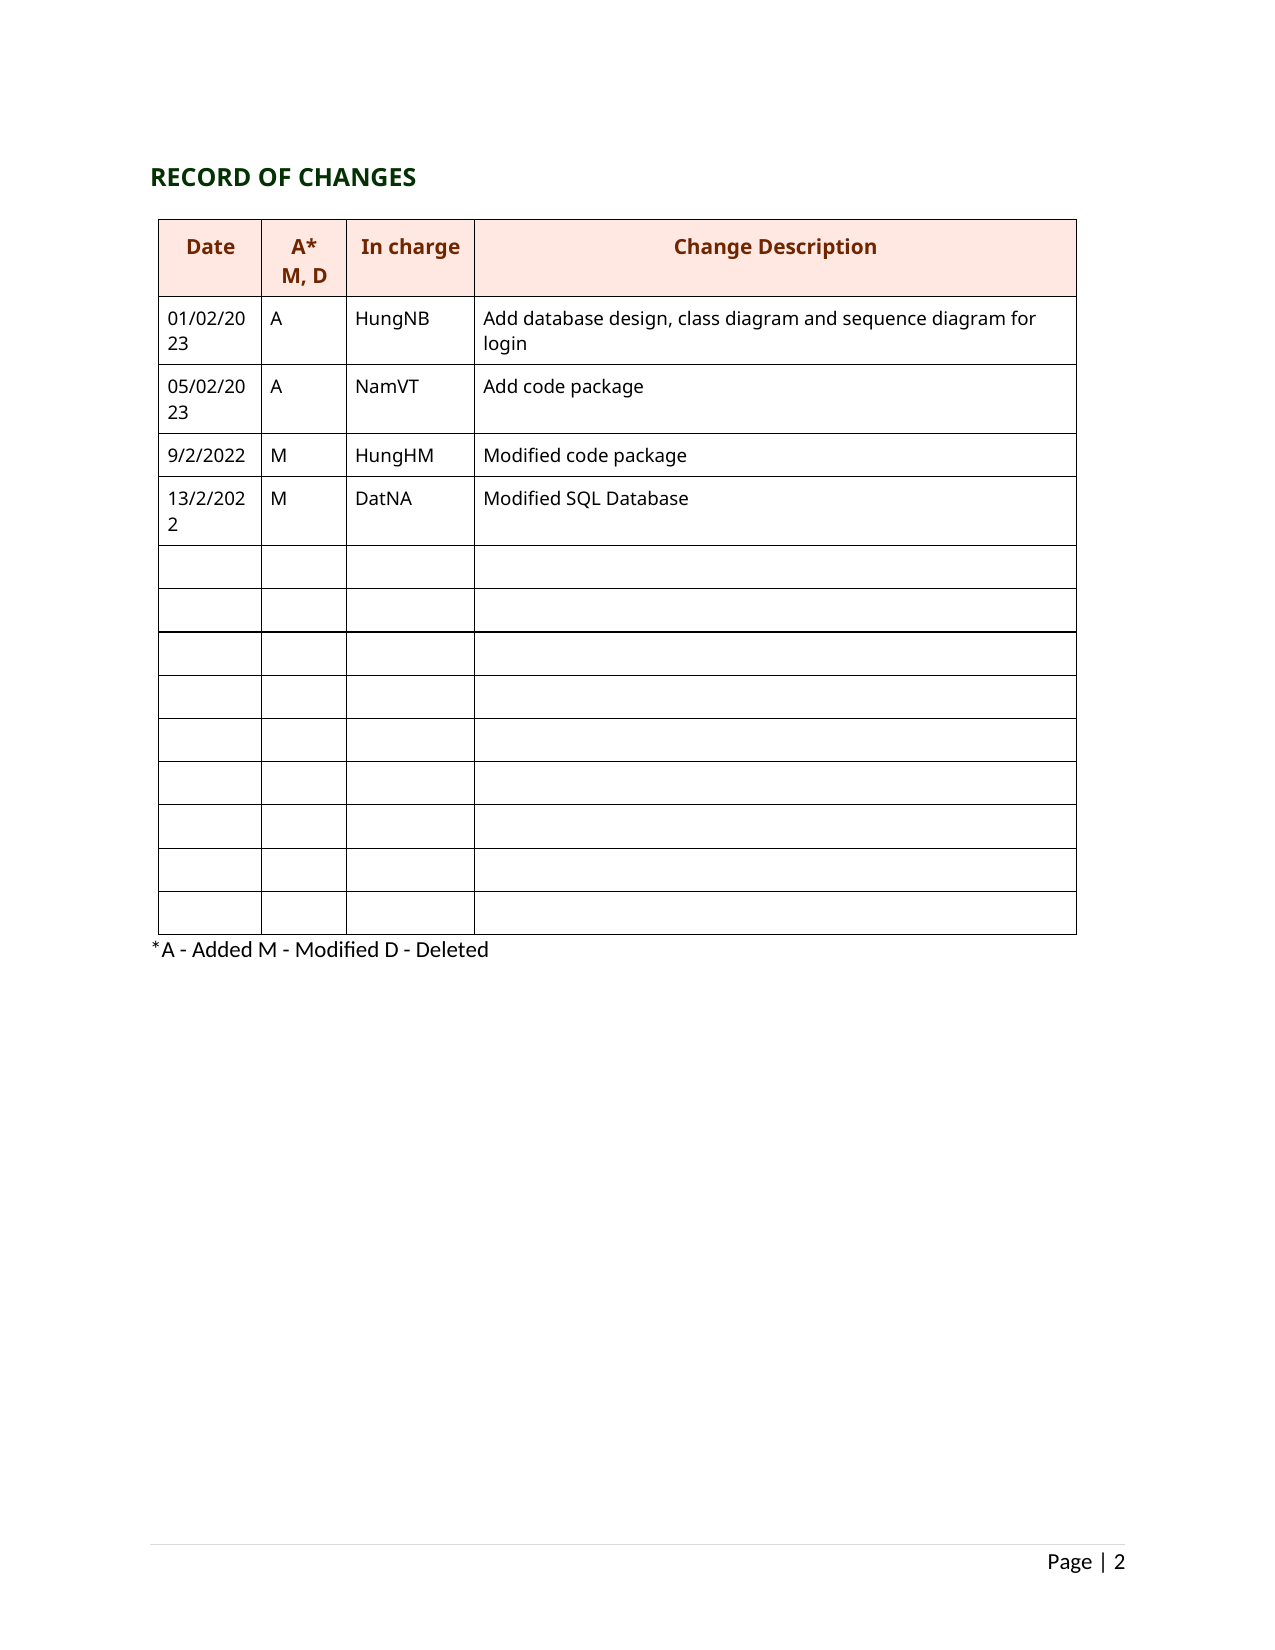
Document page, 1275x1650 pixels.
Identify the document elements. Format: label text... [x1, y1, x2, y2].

table_cell Modified SQL Database [475, 477, 1076, 545]
table_cell [262, 805, 346, 848]
table_cell [262, 762, 346, 804]
table_cell [159, 633, 261, 675]
table_cell [262, 719, 346, 761]
table_cell [347, 805, 474, 848]
table_cell NamVT [347, 365, 474, 433]
table_cell [347, 762, 474, 804]
table_cell DatNA [347, 477, 474, 545]
table_cell [475, 676, 1076, 718]
table_cell [347, 589, 474, 631]
table_cell [347, 633, 474, 675]
table_cell [475, 762, 1076, 804]
table_cell [159, 892, 261, 934]
table_header In charge [347, 220, 474, 296]
table_cell [262, 589, 346, 631]
table_cell [159, 589, 261, 631]
table_cell A [262, 297, 346, 364]
table_cell [159, 719, 261, 761]
table_cell [347, 892, 474, 934]
table_cell M [262, 434, 346, 476]
table_cell Add code package [475, 365, 1076, 433]
table_cell [475, 719, 1076, 761]
table_cell M [262, 477, 346, 545]
table_header A* M, D [262, 220, 346, 296]
table_cell [347, 546, 474, 588]
table_cell [159, 676, 261, 718]
table_cell [475, 892, 1076, 934]
table_cell 13/2/2022 [159, 477, 261, 545]
table_cell [475, 805, 1076, 848]
table_cell Add database design, class diagram and sequence diagram for login [475, 297, 1076, 364]
table_cell [347, 719, 474, 761]
table_cell [347, 676, 474, 718]
table_cell [159, 762, 261, 804]
table_cell HungNB [347, 297, 474, 364]
table_cell [475, 589, 1076, 631]
table_cell [475, 546, 1076, 588]
table_cell [262, 633, 346, 675]
table_header Date [159, 220, 261, 296]
table_cell 01/02/2023 [159, 297, 261, 364]
table_cell [262, 546, 346, 588]
text Record of changeS [150, 160, 1125, 194]
table_cell [159, 805, 261, 848]
table_cell A [262, 365, 346, 433]
table_cell [347, 849, 474, 891]
table_cell HungHM [347, 434, 474, 476]
table_cell [159, 849, 261, 891]
table_cell 9/2/2022 [159, 434, 261, 476]
table_cell [262, 676, 346, 718]
table_cell [262, 892, 346, 934]
table_cell Modified code package [475, 434, 1076, 476]
table_cell [159, 546, 261, 588]
table_cell [475, 849, 1076, 891]
table_header Change Description [475, 220, 1076, 296]
table_cell [262, 849, 346, 891]
table_cell 05/02/2023 [159, 365, 261, 433]
text *A - Added M - Modified D - Deleted [150, 935, 1125, 963]
table_cell [475, 633, 1076, 675]
